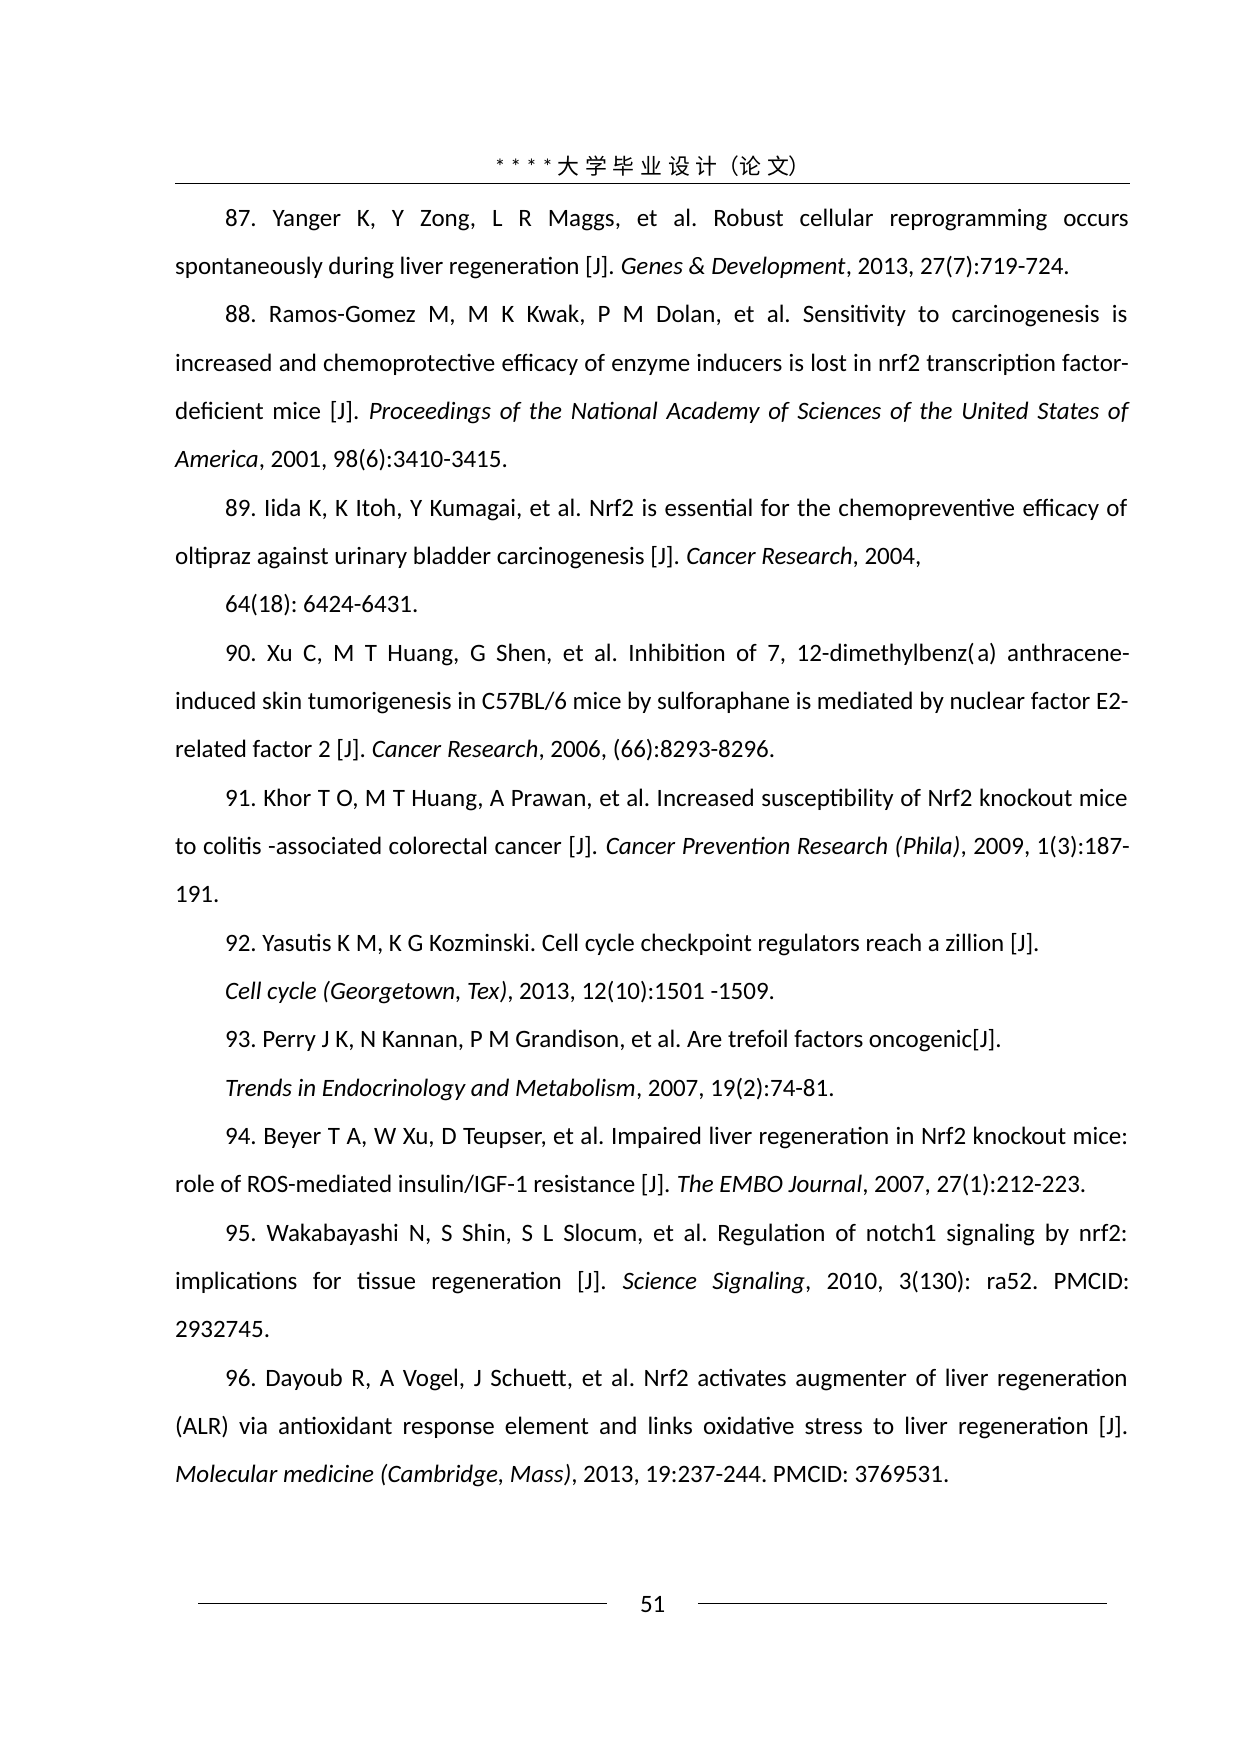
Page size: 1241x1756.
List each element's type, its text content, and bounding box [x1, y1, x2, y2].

text 90. Xu C, M T Huang, G Shen, et al. Inhibition of 7, 12-dimethylbenz(a) anthracene- induced skin tumorigenesis in C57BL/6 mice by sulforaphane is mediated by nuclear factor E2-related factor 2 [J]. Cancer Research, 2006, (66):8293-8296. [175, 619, 1130, 764]
text 94. Beyer T A, W Xu, D Teupser, et al. Impaired liver regeneration in Nrf2 knockout mice: role of ROS-mediated insulin/IGF-1 resistance [J]. The EMBO Journal, 2007, 27(1):212-223. [175, 1102, 1130, 1199]
text Trends in Endocrinology and Metabolism, 2007, 19(2):74-81. [175, 1054, 1130, 1102]
text 95. Wakabayashi N, S Shin, S L Slocum, et al. Regulation of notch1 signaling by nrf2: implications for tissue regeneration [J]. Science Signaling, 2010, 3(130): ra52. PMCID: 2932745. [175, 1199, 1130, 1344]
text 92. Yasutis K M, K G Kozminski. Cell cycle checkpoint regulators reach a zillion [J]. [175, 909, 1130, 957]
text 91. Khor T O, M T Huang, A Prawan, et al. Increased susceptibility of Nrf2 knockout mice to colitis -associated colorectal cancer [J]. Cancer Prevention Research (Phila), 2009, 1(3):187-191. [175, 764, 1130, 909]
text Cell cycle (Georgetown, Tex), 2013, 12(10):1501 -1509. [175, 957, 1130, 1006]
text 96. Dayoub R, A Vogel, J Schuett, et al. Nrf2 activates augmenter of liver regeneration (ALR) via antioxidant response element and links oxidative stress to liver regeneration [J]. Molecular medicine (Cambridge, Mass), 2013, 19:237-244. PMCID: 3769531. [175, 1344, 1130, 1489]
text 89. Iida K, K Itoh, Y Kumagai, et al. Nrf2 is essential for the chemopreventive efficacy of oltipraz against urinary bladder carcinogenesis [J]. Cancer Research, 2004, [175, 474, 1130, 571]
text 93. Perry J K, N Kannan, P M Grandison, et al. Are trefoil factors oncogenic[J]. [175, 1006, 1130, 1054]
text 88. Ramos-Gomez M, M K Kwak, P M Dolan, et al. Sensitivity to carcinogenesis is increased and chemoprotective efficacy of enzyme inducers is lost in nrf2 transcription factor-deficient mice [J]. Proceedings of the National Academy of Sciences of the United States of America, 2001, 98(6):3410-3415. [175, 281, 1130, 474]
text 64(18): 6424-6431. [175, 571, 1130, 619]
text 87. Yanger K, Y Zong, L R Maggs, et al. Robust cellular reprogramming occurs spontaneously during liver regeneration [J]. Genes & Development, 2013, 27(7):719-724. [175, 184, 1130, 281]
